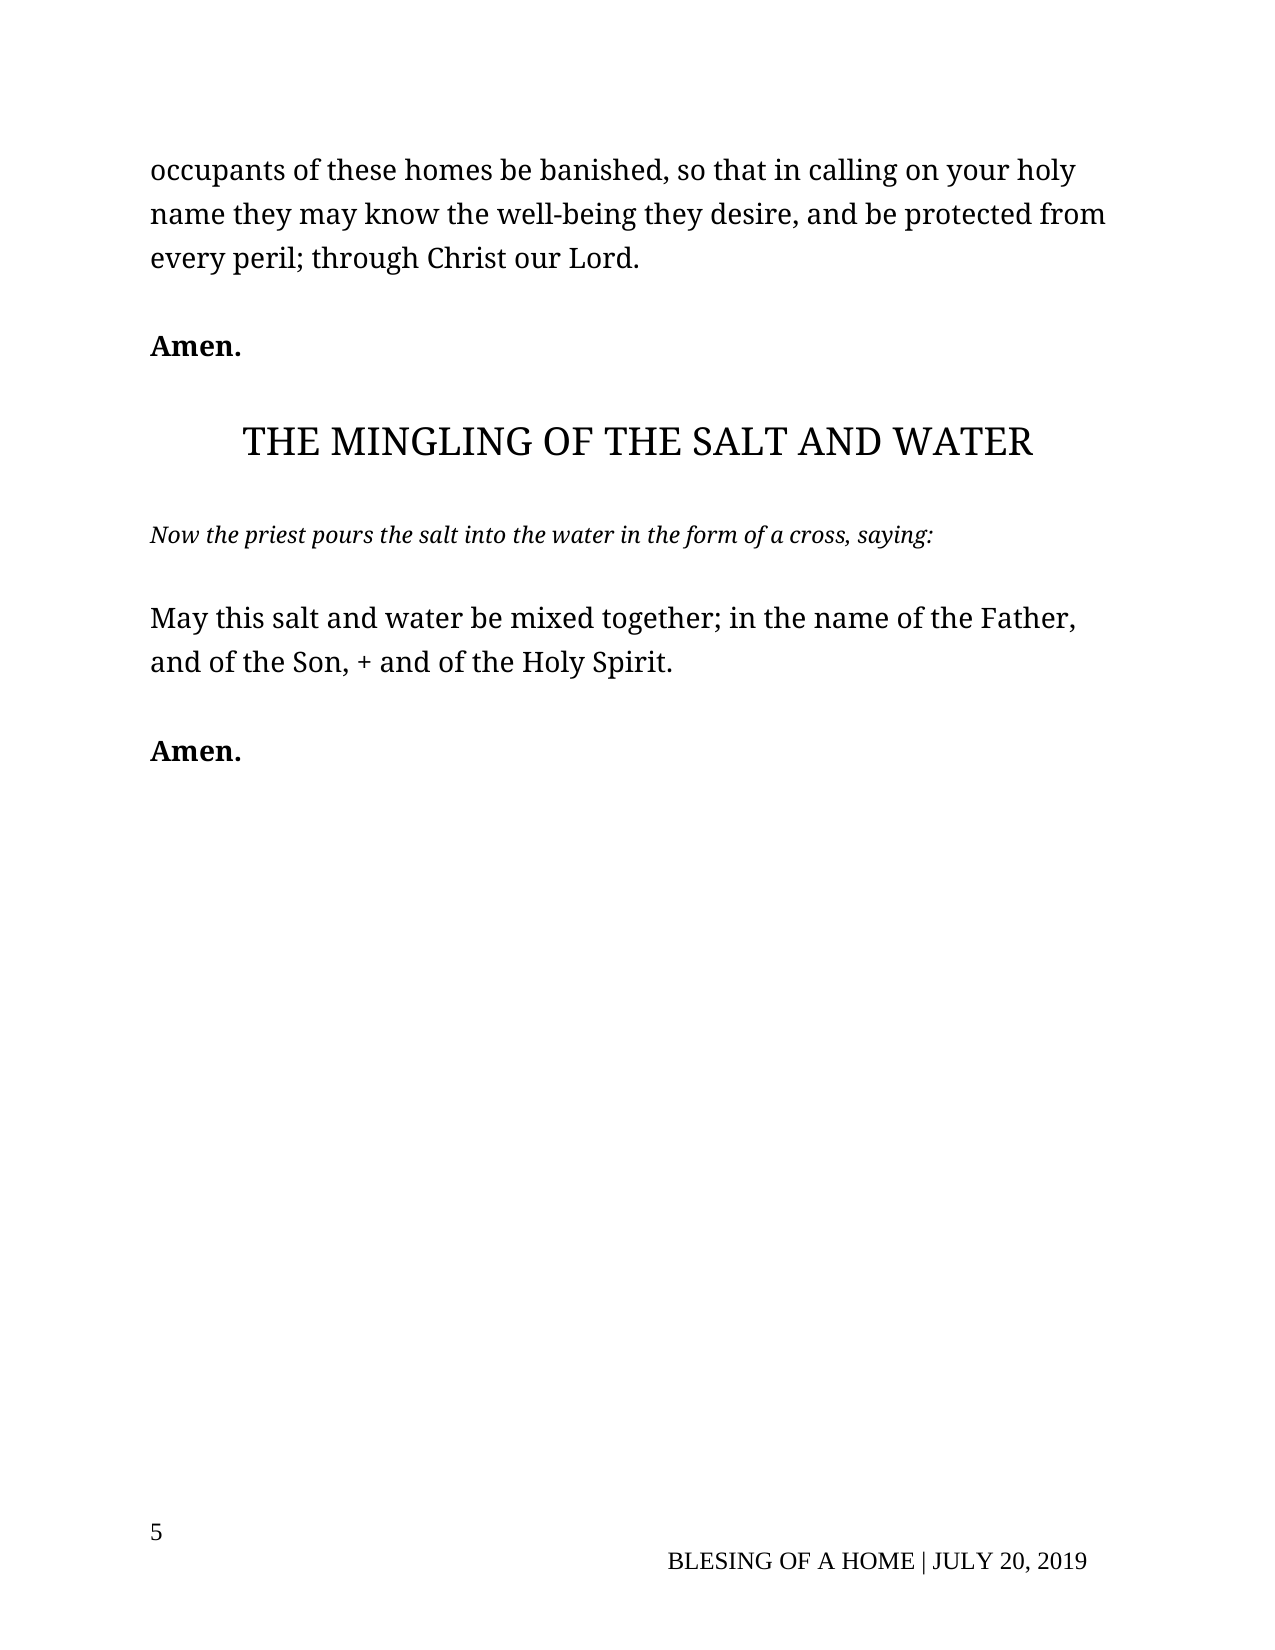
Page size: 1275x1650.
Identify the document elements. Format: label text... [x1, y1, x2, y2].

text Amen. [150, 326, 1125, 364]
text Amen. [150, 731, 1125, 769]
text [150, 150, 1125, 276]
text May this salt and water be mixed together; in the name of the Father, and of the Son, + and of the Holy Spirit. [150, 599, 1125, 681]
text THE MINGLING OF THE SALT AND WATER [150, 414, 1125, 467]
text Now the priest pours the salt into the water in the form of a cross, saying: [150, 519, 1125, 550]
